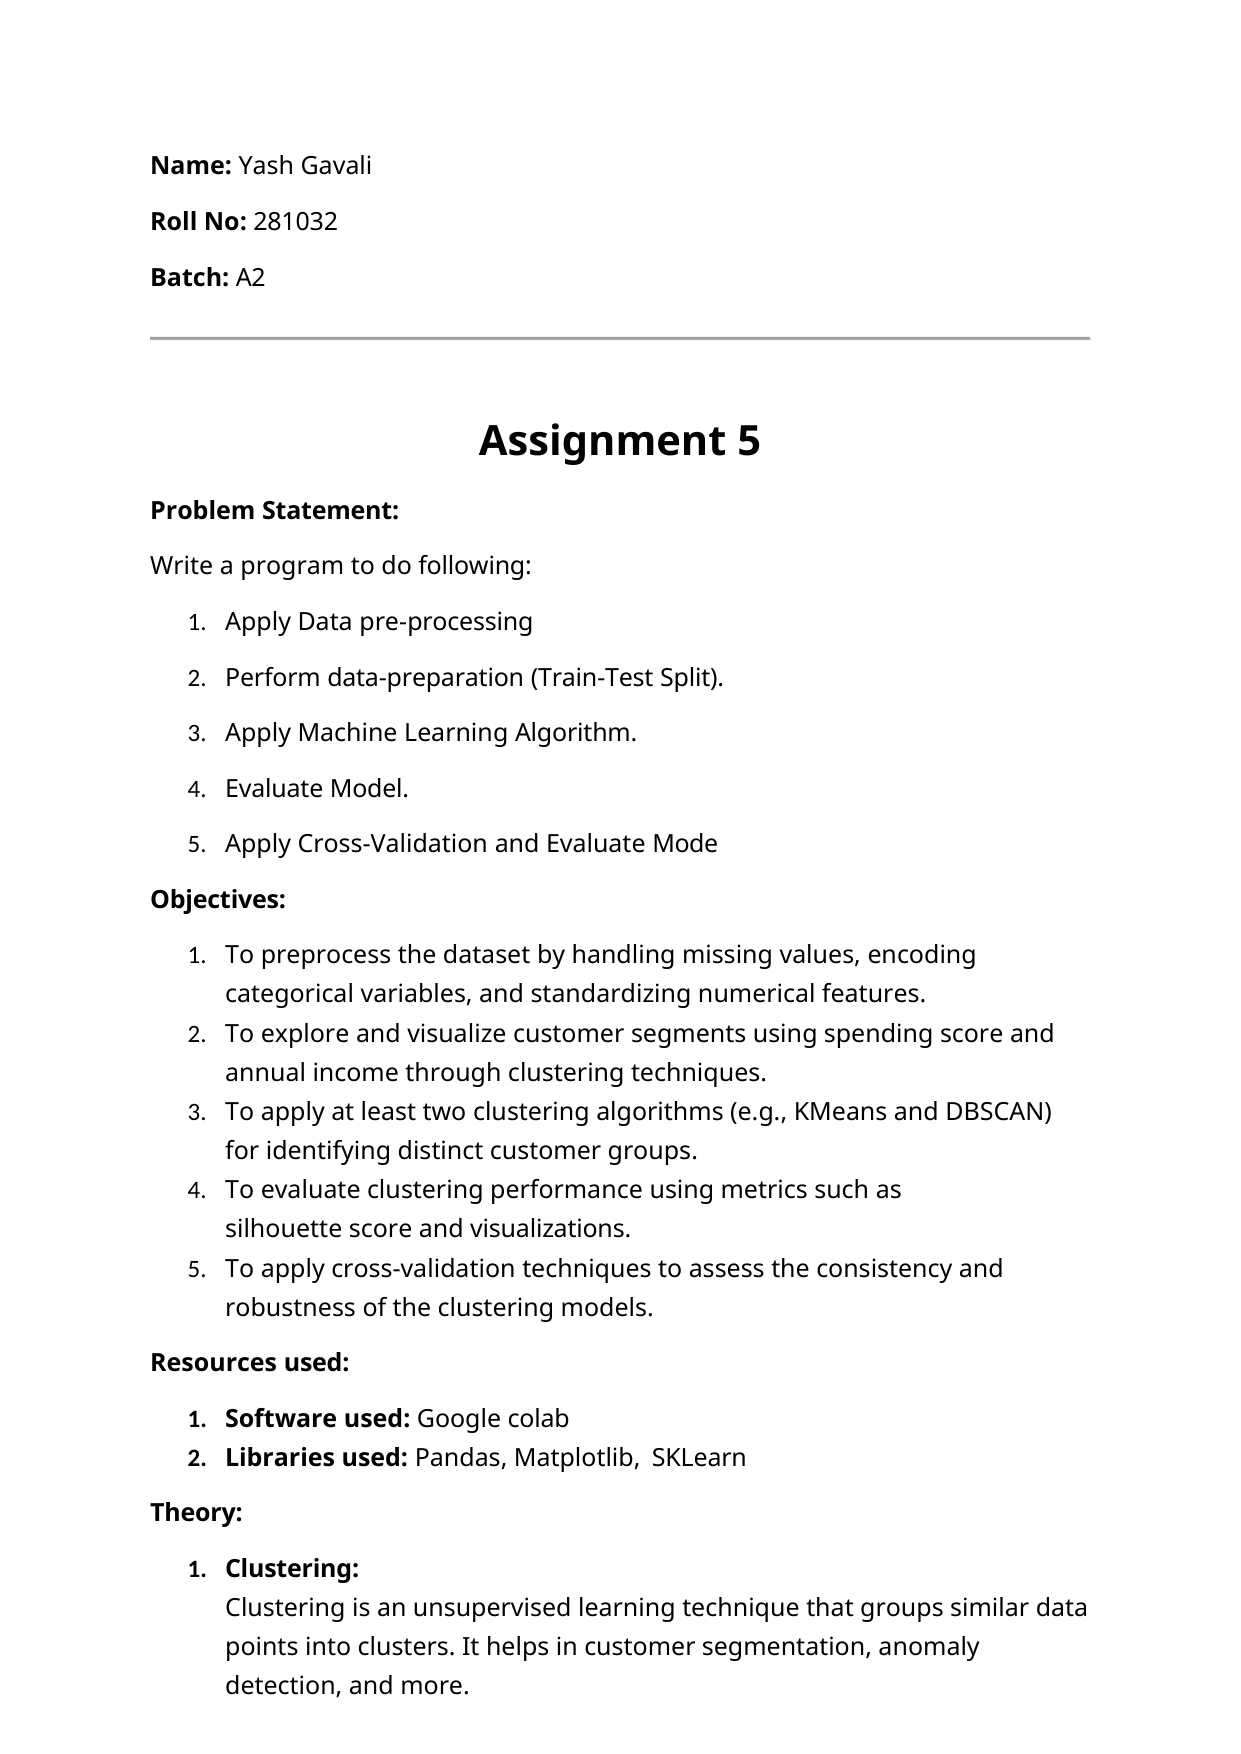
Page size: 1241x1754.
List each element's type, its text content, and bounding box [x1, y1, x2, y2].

list Apply Machine Learning Algorithm. [187, 715, 1093, 749]
list Software used: Google colab [187, 1401, 1093, 1434]
title Assignment 5 [148, 411, 1093, 468]
list Evaluate Model. [187, 770, 1093, 804]
list Apply Data pre-processing [187, 604, 1093, 638]
text Write a program to do following: [150, 548, 1093, 582]
list Apply Cross-Validation and Evaluate Mode [187, 826, 1093, 860]
list To apply cross-validation techniques to assess the consistency and robustness of the clustering models. [187, 1250, 1076, 1323]
list To evaluate clustering performance using metrics such as silhouette score and visualizations. [187, 1172, 1012, 1245]
text Roll No: 281032 [150, 203, 1093, 238]
list To explore and visualize customer segments using spending score and annual income through clustering techniques. [187, 1015, 1084, 1088]
list Libraries used: Pandas, Matplotlib, SKLearn [187, 1439, 1093, 1473]
subtitle Theory: [150, 1495, 1093, 1529]
list Clustering: [187, 1550, 1093, 1584]
text Name: Yash Gavali [150, 148, 1093, 182]
subtitle Resources used: [150, 1345, 1093, 1379]
list Perform data-preparation (Train-Test Split). [187, 659, 1093, 693]
text Batch: A2 [150, 259, 1093, 293]
subtitle Problem Statement: [150, 492, 1093, 527]
text Clustering is an unsupervised learning technique that groups similar data points into clusters. It helps in customer segmentation, anomaly detection, and more. [225, 1589, 1093, 1702]
list To apply at least two clustering algorithms (e.g., KMeans and DBSCAN) for identifying distinct customer groups. [187, 1093, 1085, 1167]
subtitle Objectives: [150, 881, 1093, 915]
list To preprocess the dataset by handling missing values, encoding categorical variables, and standardizing numerical features. [187, 937, 1083, 1010]
